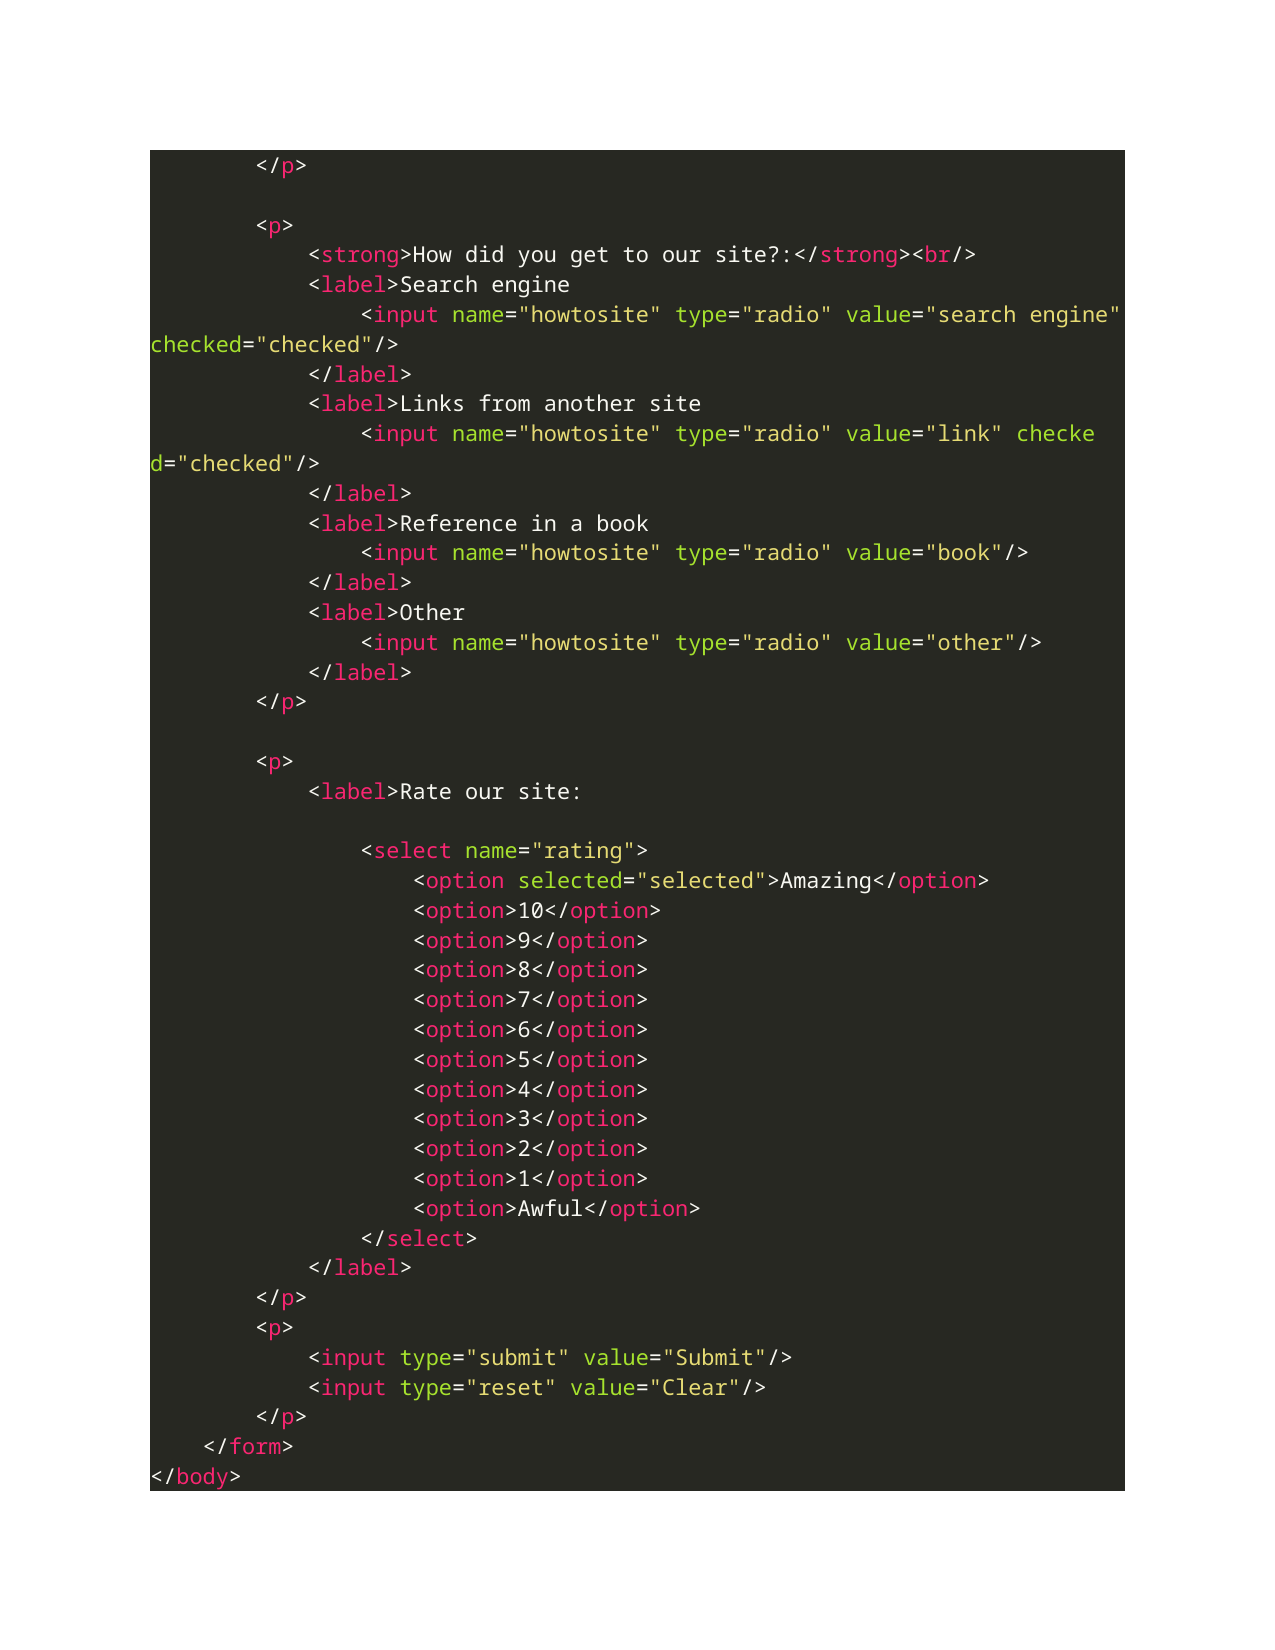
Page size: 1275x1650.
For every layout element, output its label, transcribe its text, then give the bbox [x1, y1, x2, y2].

text <option>7</option> [150, 984, 1125, 1014]
text <label>Search engine [150, 269, 1125, 299]
text </label> [150, 656, 1125, 686]
text <option selected="selected">Amazing</option> [150, 865, 1125, 895]
text </label> [150, 358, 1125, 388]
text </label> [150, 478, 1125, 507]
text <option>Awful</option> [150, 1193, 1125, 1222]
text <label>Links from another site [150, 388, 1125, 418]
text <option>6</option> [150, 1014, 1125, 1044]
text <input name="howtosite" type="radio" value="link" checked="checked"/> [150, 418, 1125, 478]
text <label>Other [150, 597, 1125, 627]
text <select name="rating"> [150, 835, 1125, 865]
text <input name="howtosite" type="radio" value="search engine" checked="checked"/> [150, 299, 1125, 358]
text <option>2</option> [150, 1133, 1125, 1163]
text <input name="howtosite" type="radio" value="other"/> [150, 627, 1125, 656]
text <label>Reference in a book [150, 507, 1125, 537]
text </body> [150, 1461, 1125, 1491]
text <p> [150, 746, 1125, 776]
text <input type="submit" value="Submit"/> [150, 1342, 1125, 1371]
text </p> [150, 686, 1125, 716]
text <option>4</option> [150, 1073, 1125, 1103]
text <input type="reset" value="Clear"/> [150, 1371, 1125, 1401]
text <p> [150, 1312, 1125, 1342]
text <label>Rate our site: [150, 776, 1125, 805]
text <option>9</option> [150, 924, 1125, 954]
text <option>5</option> [150, 1044, 1125, 1073]
text </p> [150, 1282, 1125, 1312]
text <input name="howtosite" type="radio" value="book"/> [150, 537, 1125, 567]
text <strong>How did you get to our site?:</strong><br/> [150, 239, 1125, 269]
text <option>3</option> [150, 1103, 1125, 1133]
text </p> [150, 1401, 1125, 1431]
text </select> [150, 1222, 1125, 1252]
text </form> [150, 1431, 1125, 1461]
text <p> [150, 209, 1125, 239]
text <option>8</option> [150, 954, 1125, 984]
text </label> [150, 1252, 1125, 1282]
text </p> [150, 150, 1125, 180]
text <option>1</option> [150, 1163, 1125, 1193]
text </label> [150, 567, 1125, 597]
text <option>10</option> [150, 895, 1125, 924]
